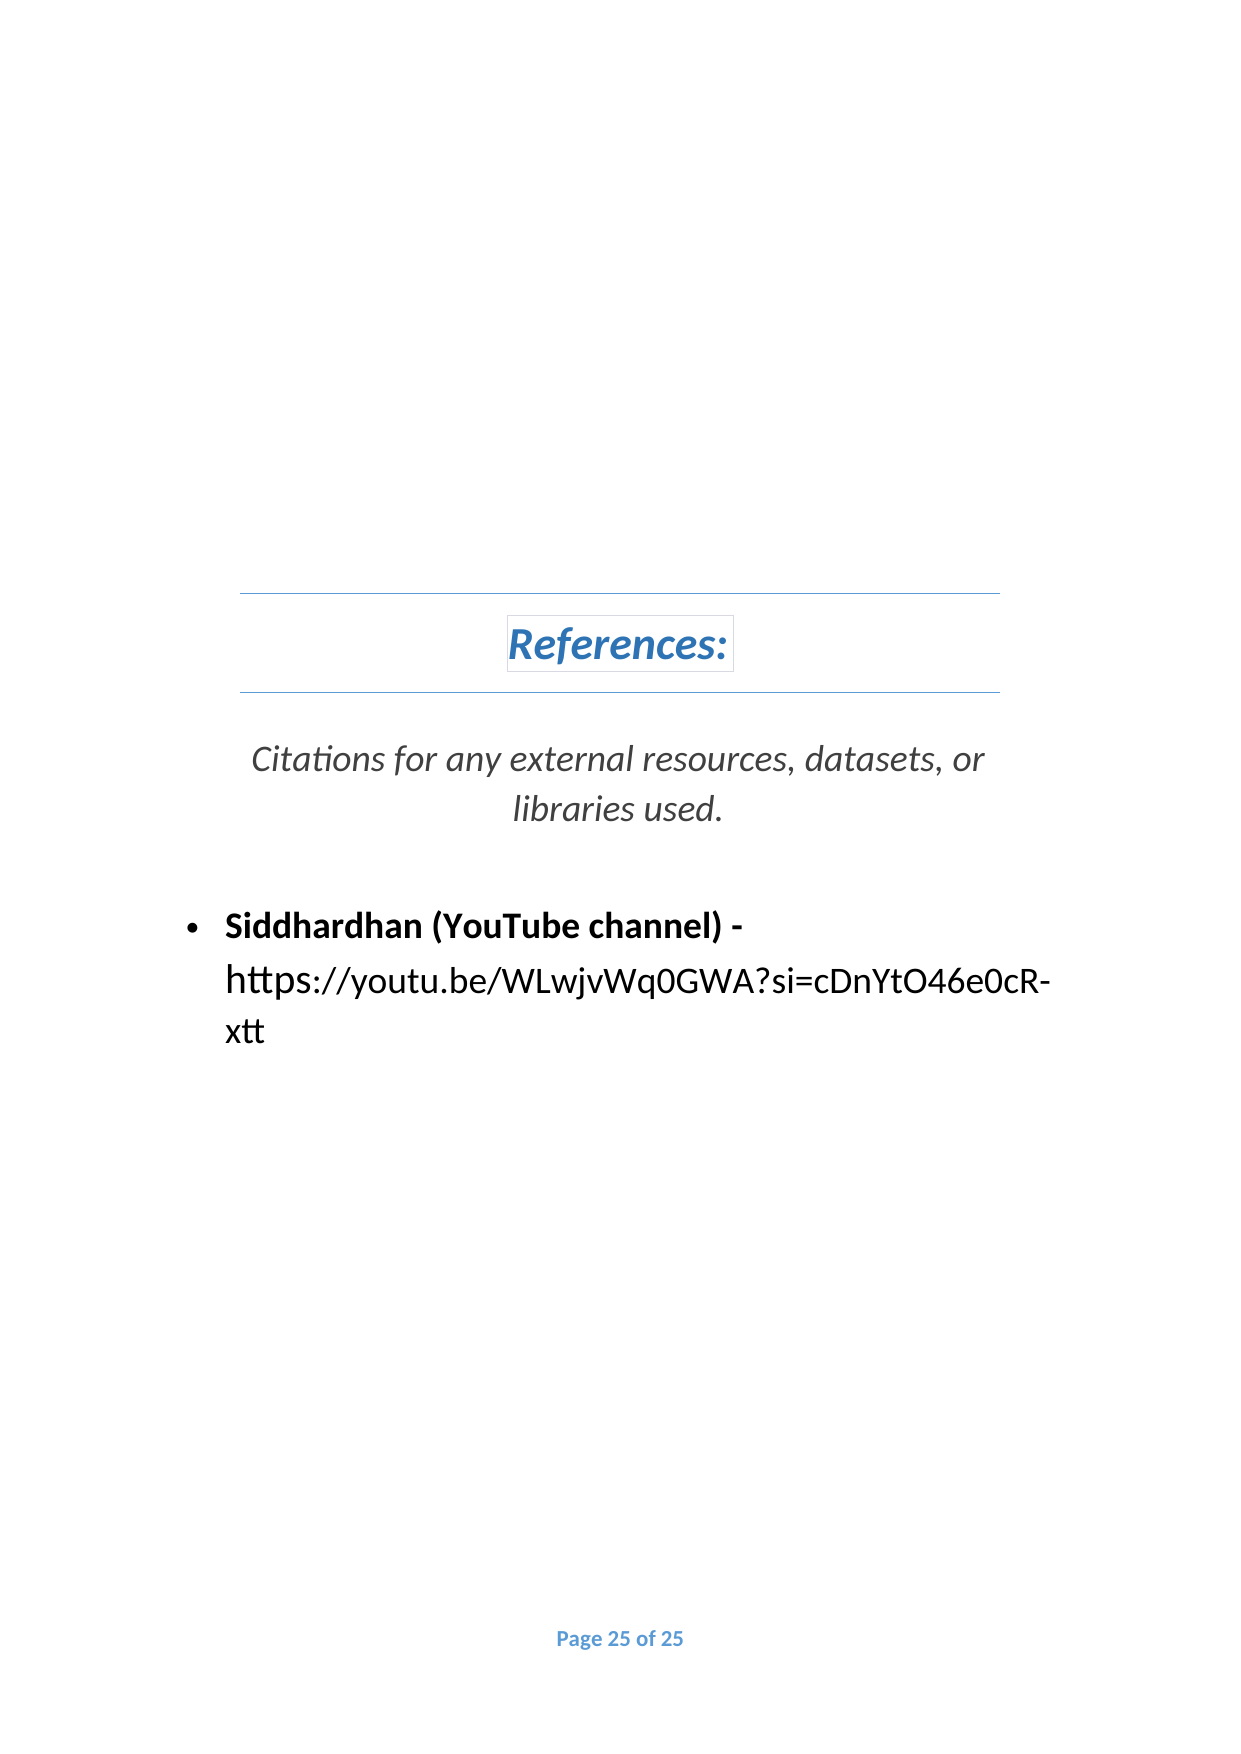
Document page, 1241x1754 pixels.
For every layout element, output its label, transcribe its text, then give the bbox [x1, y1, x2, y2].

text Citations for any external resources, datasets, or libraries used. [240, 735, 1000, 831]
list Siddhardhan (YouTube channel) - https://youtu.be/WLwjvWq0GWA?si=cDnYtO46e0cR-xtt [187, 898, 1090, 1053]
text References: [240, 594, 1000, 692]
